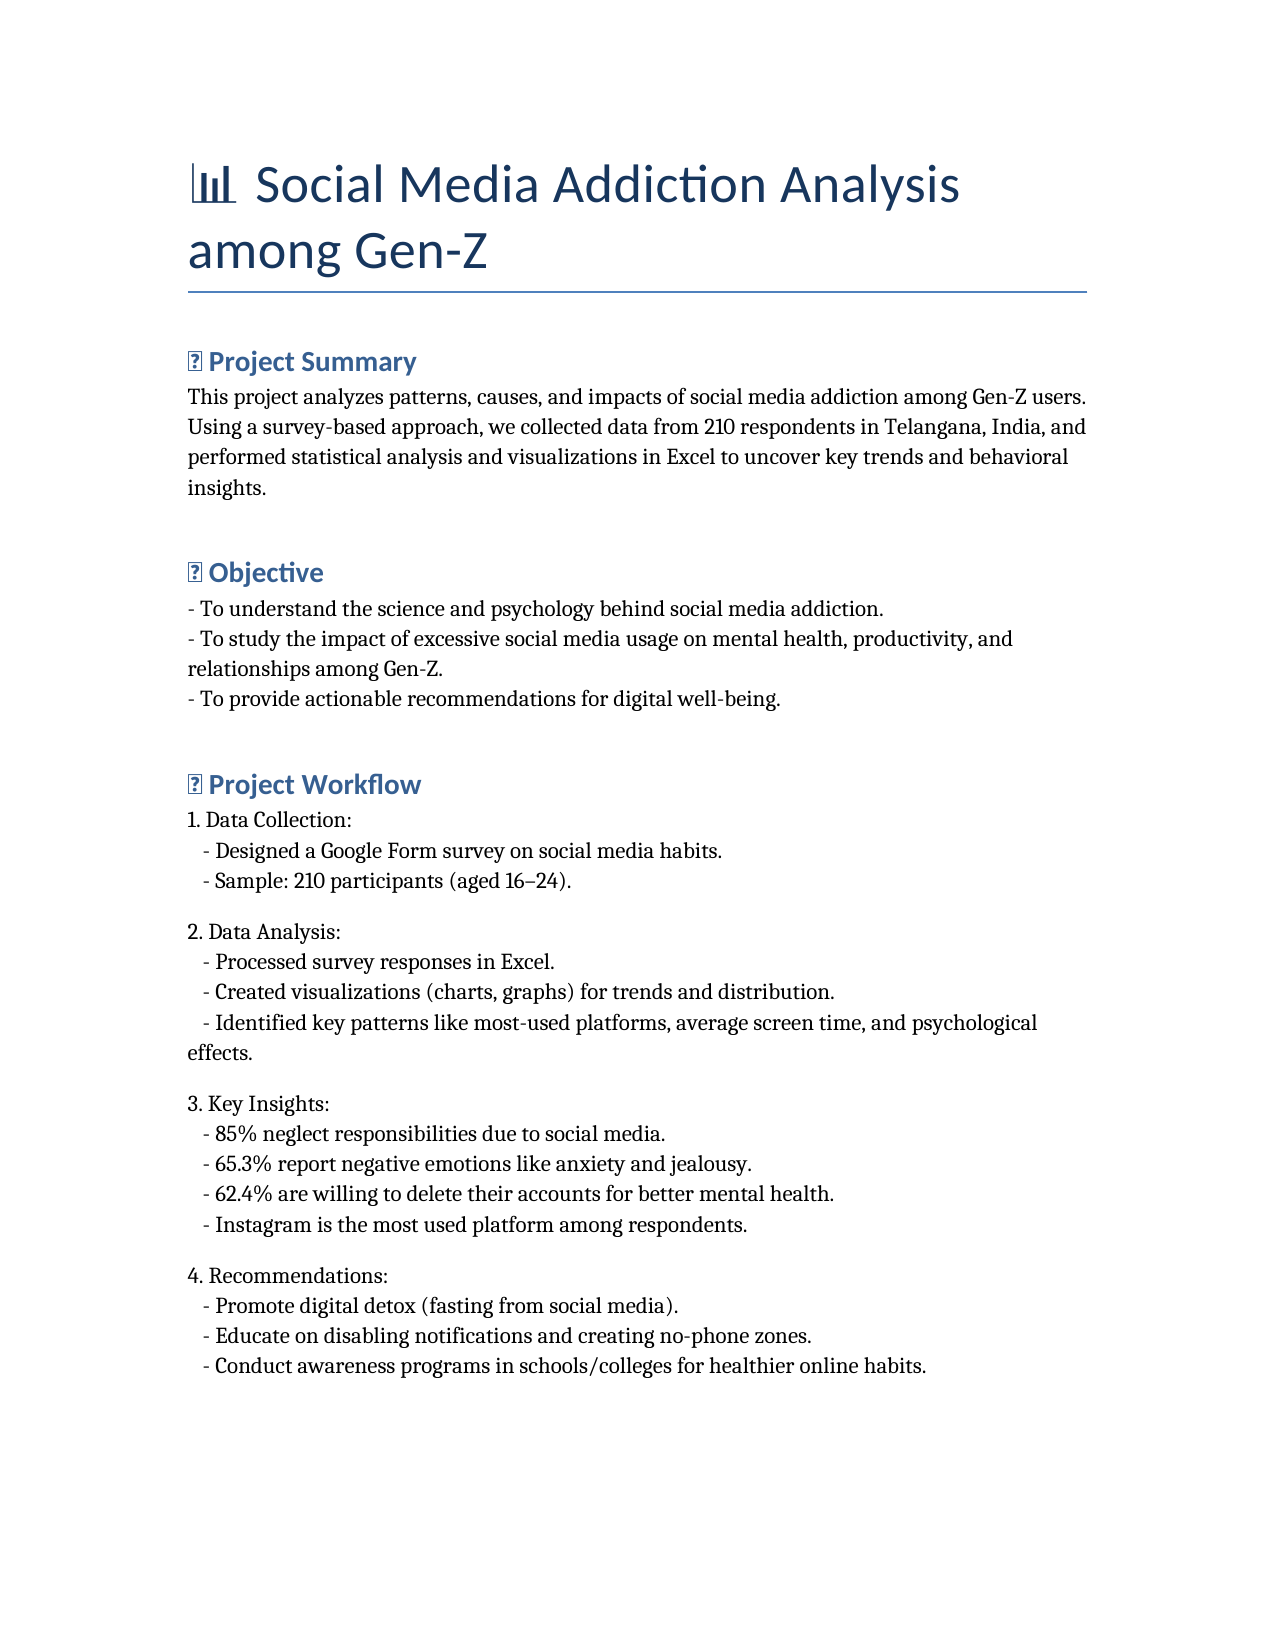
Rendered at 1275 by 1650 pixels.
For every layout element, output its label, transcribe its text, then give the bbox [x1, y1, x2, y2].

text This project analyzes patterns, causes, and impacts of social media addiction among Gen-Z users. Using a survey-based approach, we collected data from 210 respondents in Telangana, India, and performed statistical analysis and visualizations in Excel to uncover key trends and behavioral insights. [187, 384, 1087, 501]
text 1. Data Collection: - Designed a Google Form survey on social media habits. - Sample: 210 participants (aged 16–24). [187, 807, 1087, 894]
subtitle 🎯 Objective [187, 554, 1087, 590]
text - To understand the science and psychology behind social media addiction. - To study the impact of excessive social media usage on mental health, productivity, and relationships among Gen-Z. - To provide actionable recommendations for digital well-being. [187, 595, 1087, 712]
title 📊 Social Media Addiction Analysis among Gen-Z [187, 150, 1087, 293]
subtitle 🧩 Project Workflow [187, 766, 1087, 802]
text 3. Key Insights: - 85% neglect responsibilities due to social media. - 65.3% report negative emotions like anxiety and jealousy. - 62.4% are willing to delete their accounts for better mental health. - Instagram is the most used platform among respondents. [187, 1091, 1087, 1238]
subtitle 📌 Project Summary [187, 343, 1087, 378]
text 2. Data Analysis: - Processed survey responses in Excel. - Created visualizations (charts, graphs) for trends and distribution. - Identified key patterns like most-used platforms, average screen time, and psychological effects. [187, 919, 1087, 1066]
text 4. Recommendations: - Promote digital detox (fasting from social media). - Educate on disabling notifications and creating no-phone zones. - Conduct awareness programs in schools/colleges for healthier online habits. [187, 1262, 1087, 1379]
